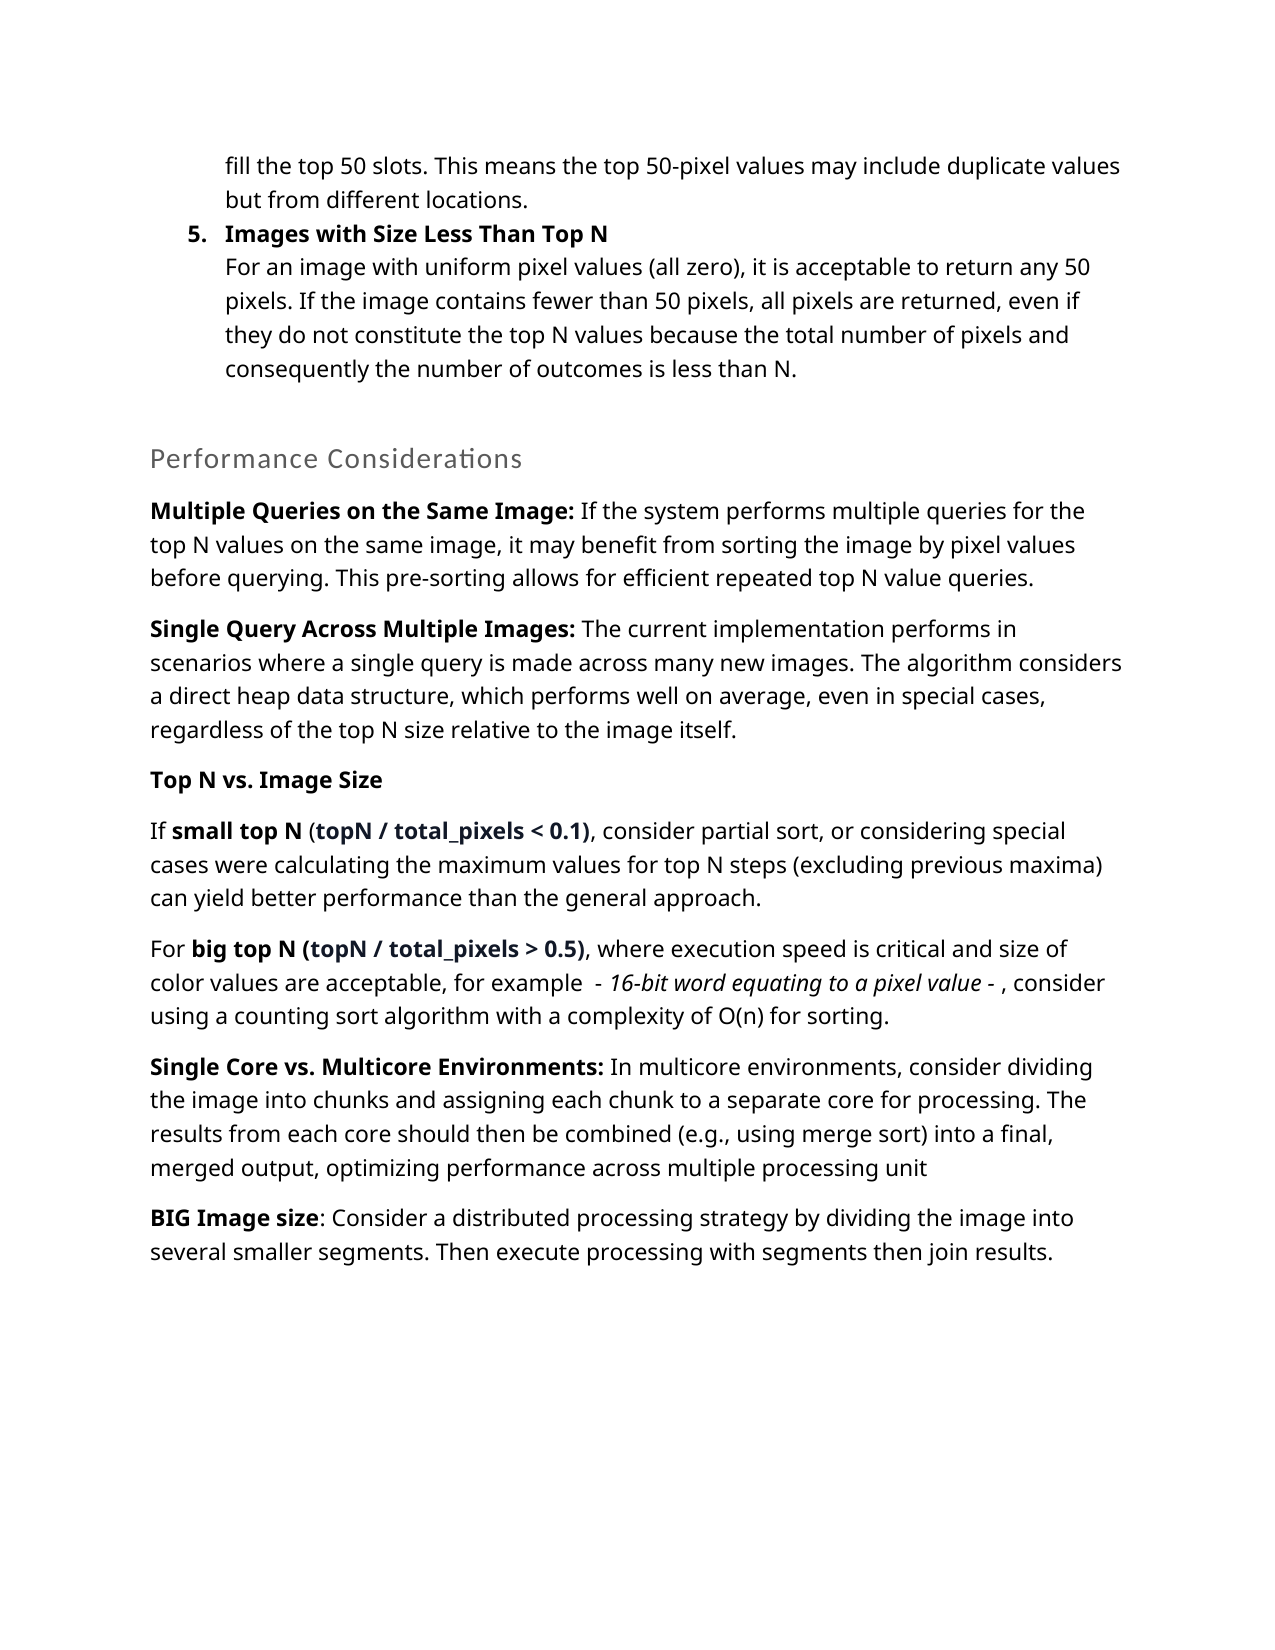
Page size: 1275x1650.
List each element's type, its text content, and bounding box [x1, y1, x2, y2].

text BIG Image size: Consider a distributed processing strategy by dividing the image into several smaller segments. Then execute processing with segments then join results. [150, 1202, 1125, 1267]
text Performance Considerations [150, 440, 1125, 475]
text Single Query Across Multiple Images: The current implementation performs in scenarios where a single query is made across many new images. The algorithm considers a direct heap data structure, which performs well on average, even in special cases, regardless of the top N size relative to the image itself. [150, 613, 1125, 745]
list For an image with uniform pixel values (all zero), it is acceptable to return any 50 pixels. If the image contains fewer than 50 pixels, all pixels are returned, even if they do not constitute the top N values because the total number of pixels and consequently the number of outcomes is less than N. [225, 251, 1125, 384]
text Top N vs. Image Size [150, 764, 1125, 796]
text Multiple Queries on the Same Image: If the system performs multiple queries for the top N values on the same image, it may benefit from sorting the image by pixel values before querying. This pre-sorting allows for efficient repeated top N value queries. [150, 495, 1125, 593]
list Images with Size Less Than Top N [187, 217, 1125, 249]
text Single Core vs. Multicore Environments: In multicore environments, consider dividing the image into chunks and assigning each chunk to a separate core for processing. The results from each core should then be combined (e.g., using merge sort) into a final, merged output, optimizing performance across multiple processing unit [150, 1051, 1125, 1183]
text If small top N (topN / total_pixels < 0.1), consider partial sort, or considering special cases were calculating the maximum values for top N steps (excluding previous maxima) can yield better performance than the general approach. [150, 815, 1125, 913]
text For big top N (topN / total_pixels > 0.5), where execution speed is critical and size of color values are acceptable, for example - 16-bit word equating to a pixel value - , consider using a counting sort algorithm with a complexity of O(n) for sorting. [150, 933, 1125, 1031]
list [225, 150, 1125, 215]
